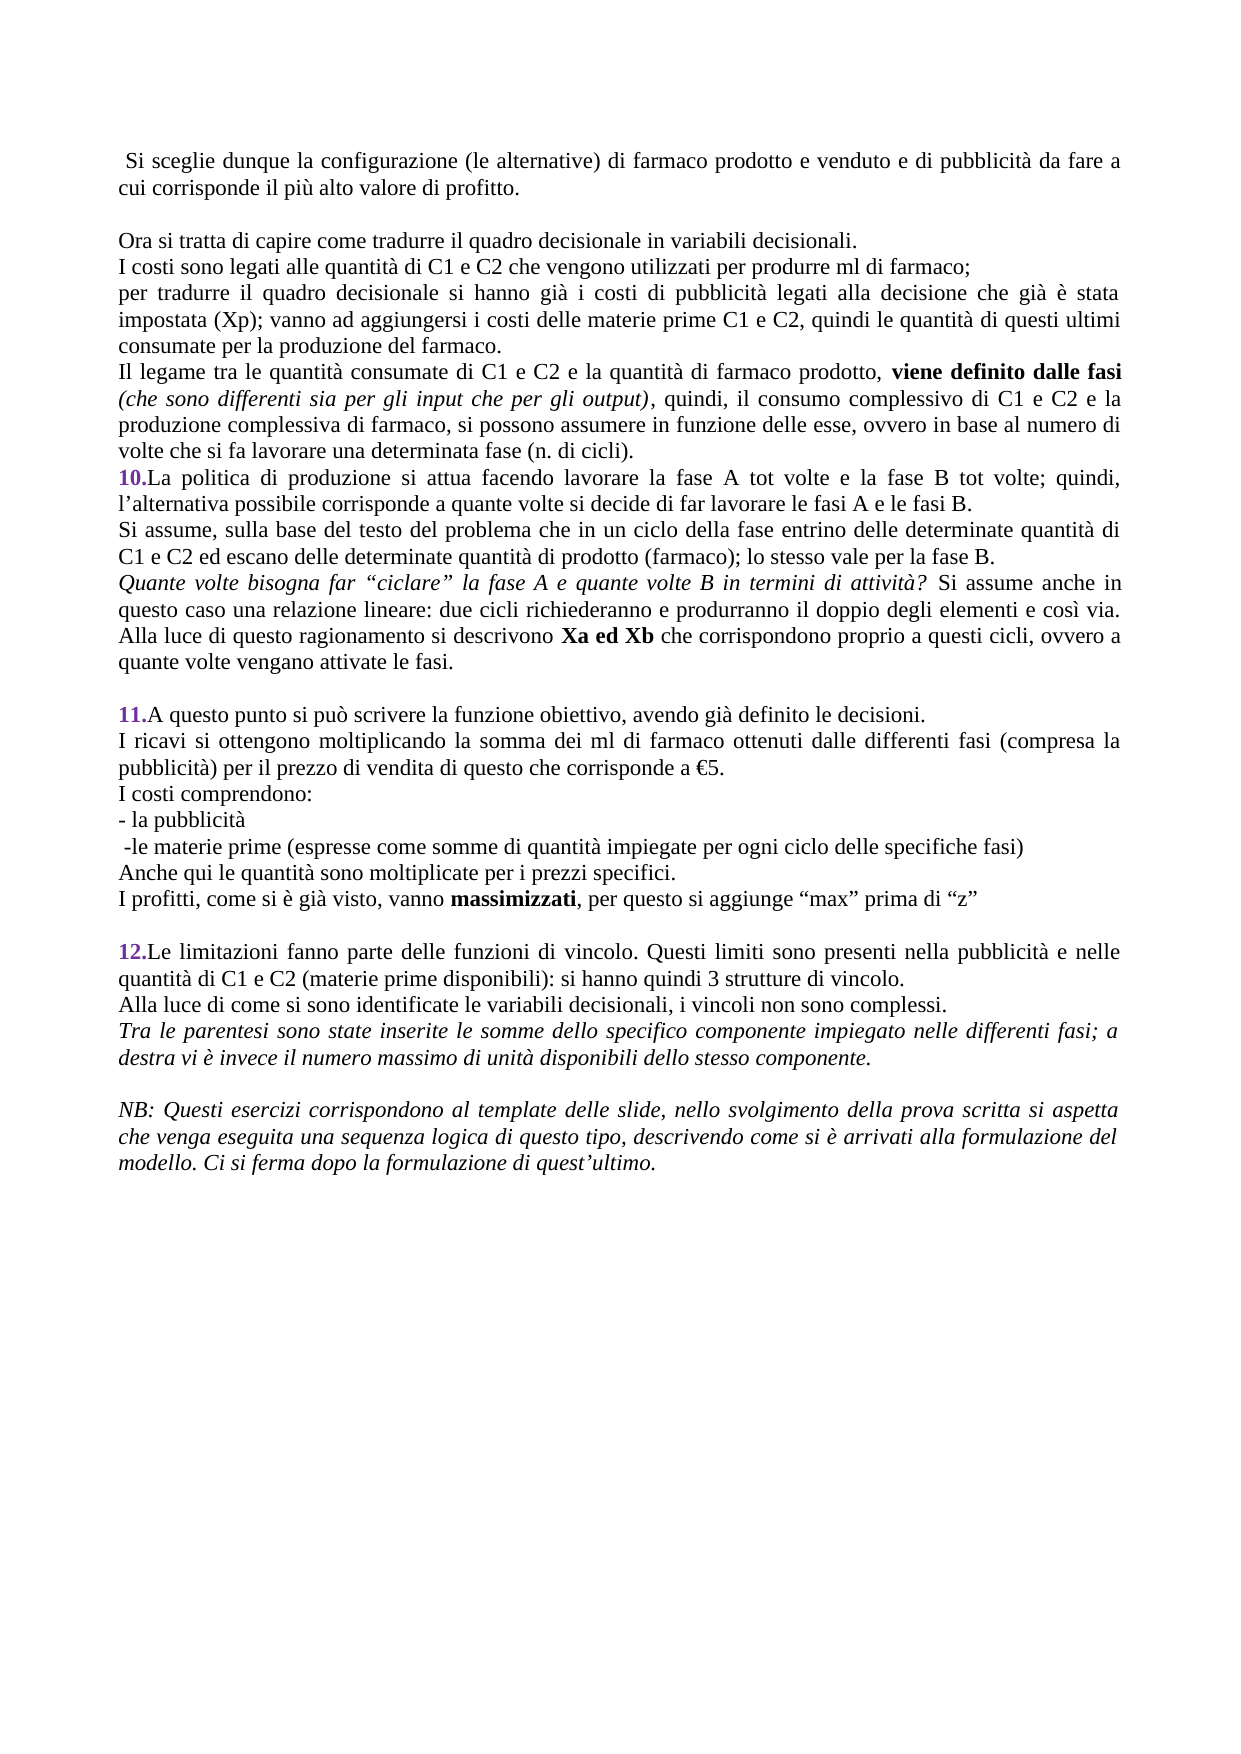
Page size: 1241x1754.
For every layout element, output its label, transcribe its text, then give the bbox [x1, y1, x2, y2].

text Tra le parentesi sono state inserite le somme dello specifico componente impiegato nelle differenti fasi; a destra vi è invece il numero massimo di unità disponibili dello stesso componente. [118, 1017, 1122, 1070]
text 12.Le limitazioni fanno parte delle funzioni di vincolo. Questi limiti sono presenti nella pubblicità e nelle quantità di C1 e C2 (materie prime disponibili): si hanno quindi 3 strutture di vincolo. [118, 938, 1122, 991]
text -le materie prime (espresse come somme di quantità impiegate per ogni ciclo delle specifiche fasi) [118, 833, 1122, 859]
text NB: Questi esercizi corrispondono al template delle slide, nello svolgimento della prova scritta si aspetta che venga eseguita una sequenza logica di questo tipo, descrivendo come si è arrivati alla formulazione del modello. Ci si ferma dopo la formulazione di quest’ultimo. [118, 1096, 1122, 1175]
text 10.La politica di produzione si attua facendo lavorare la fase A tot volte e la fase B tot volte; quindi, l’alternativa possibile corrisponde a quante volte si decide di far lavorare le fasi A e le fasi B. [118, 464, 1122, 517]
text I costi sono legati alle quantità di C1 e C2 che vengono utilizzati per produrre ml di farmaco; [118, 253, 1122, 279]
text I profitti, come si è già visto, vanno massimizzati, per questo si aggiunge “max” prima di “z” [118, 886, 1122, 912]
text per tradurre il quadro decisionale si hanno già i costi di pubblicità legati alla decisione che già è stata impostata (Xp); vanno ad aggiungersi i costi delle materie prime C1 e C2, quindi le quantità di questi ultimi consumate per la produzione del farmaco. [118, 279, 1122, 358]
text Ora si tratta di capire come tradurre il quadro decisionale in variabili decisionali. [118, 227, 1122, 253]
text Si assume, sulla base del testo del problema che in un ciclo della fase entrino delle determinate quantità di C1 e C2 ed escano delle determinate quantità di prodotto (farmaco); lo stesso vale per la fase B. [118, 517, 1122, 569]
text 11.A questo punto si può scrivere la funzione obiettivo, avendo già definito le decisioni. [118, 701, 1122, 727]
text Anche qui le quantità sono moltiplicate per i prezzi specifici. [118, 859, 1122, 886]
text I ricavi si ottengono moltiplicando la somma dei ml di farmaco ottenuti dalle differenti fasi (compresa la pubblicità) per il prezzo di vendita di questo che corrisponde a €5. [118, 727, 1122, 780]
text Quante volte bisogna far “ciclare” la fase A e quante volte B in termini di attività? Si assume anche in questo caso una relazione lineare: due cicli richiederanno e produrranno il doppio degli elementi e così via. Alla luce di questo ragionamento si descrivono Xa ed Xb che corrispondono proprio a questi cicli, ovvero a quante volte vengano attivate le fasi. [118, 569, 1122, 675]
text I costi comprendono: [118, 780, 1122, 806]
text Alla luce di come si sono identificate le variabili decisionali, i vincoli non sono complessi. [118, 991, 1122, 1017]
text - la pubblicità [118, 806, 1122, 833]
text Il legame tra le quantità consumate di C1 e C2 e la quantità di farmaco prodotto, viene definito dalle fasi (che sono differenti sia per gli input che per gli output), quindi, il consumo complessivo di C1 e C2 e la produzione complessiva di farmaco, si possono assumere in funzione delle esse, ovvero in base al numero di volte che si fa lavorare una determinata fase (n. di cicli). [118, 358, 1122, 464]
text Si sceglie dunque la configurazione (le alternative) di farmaco prodotto e venduto e di pubblicità da fare a cui corrisponde il più alto valore di profitto. [118, 148, 1122, 200]
